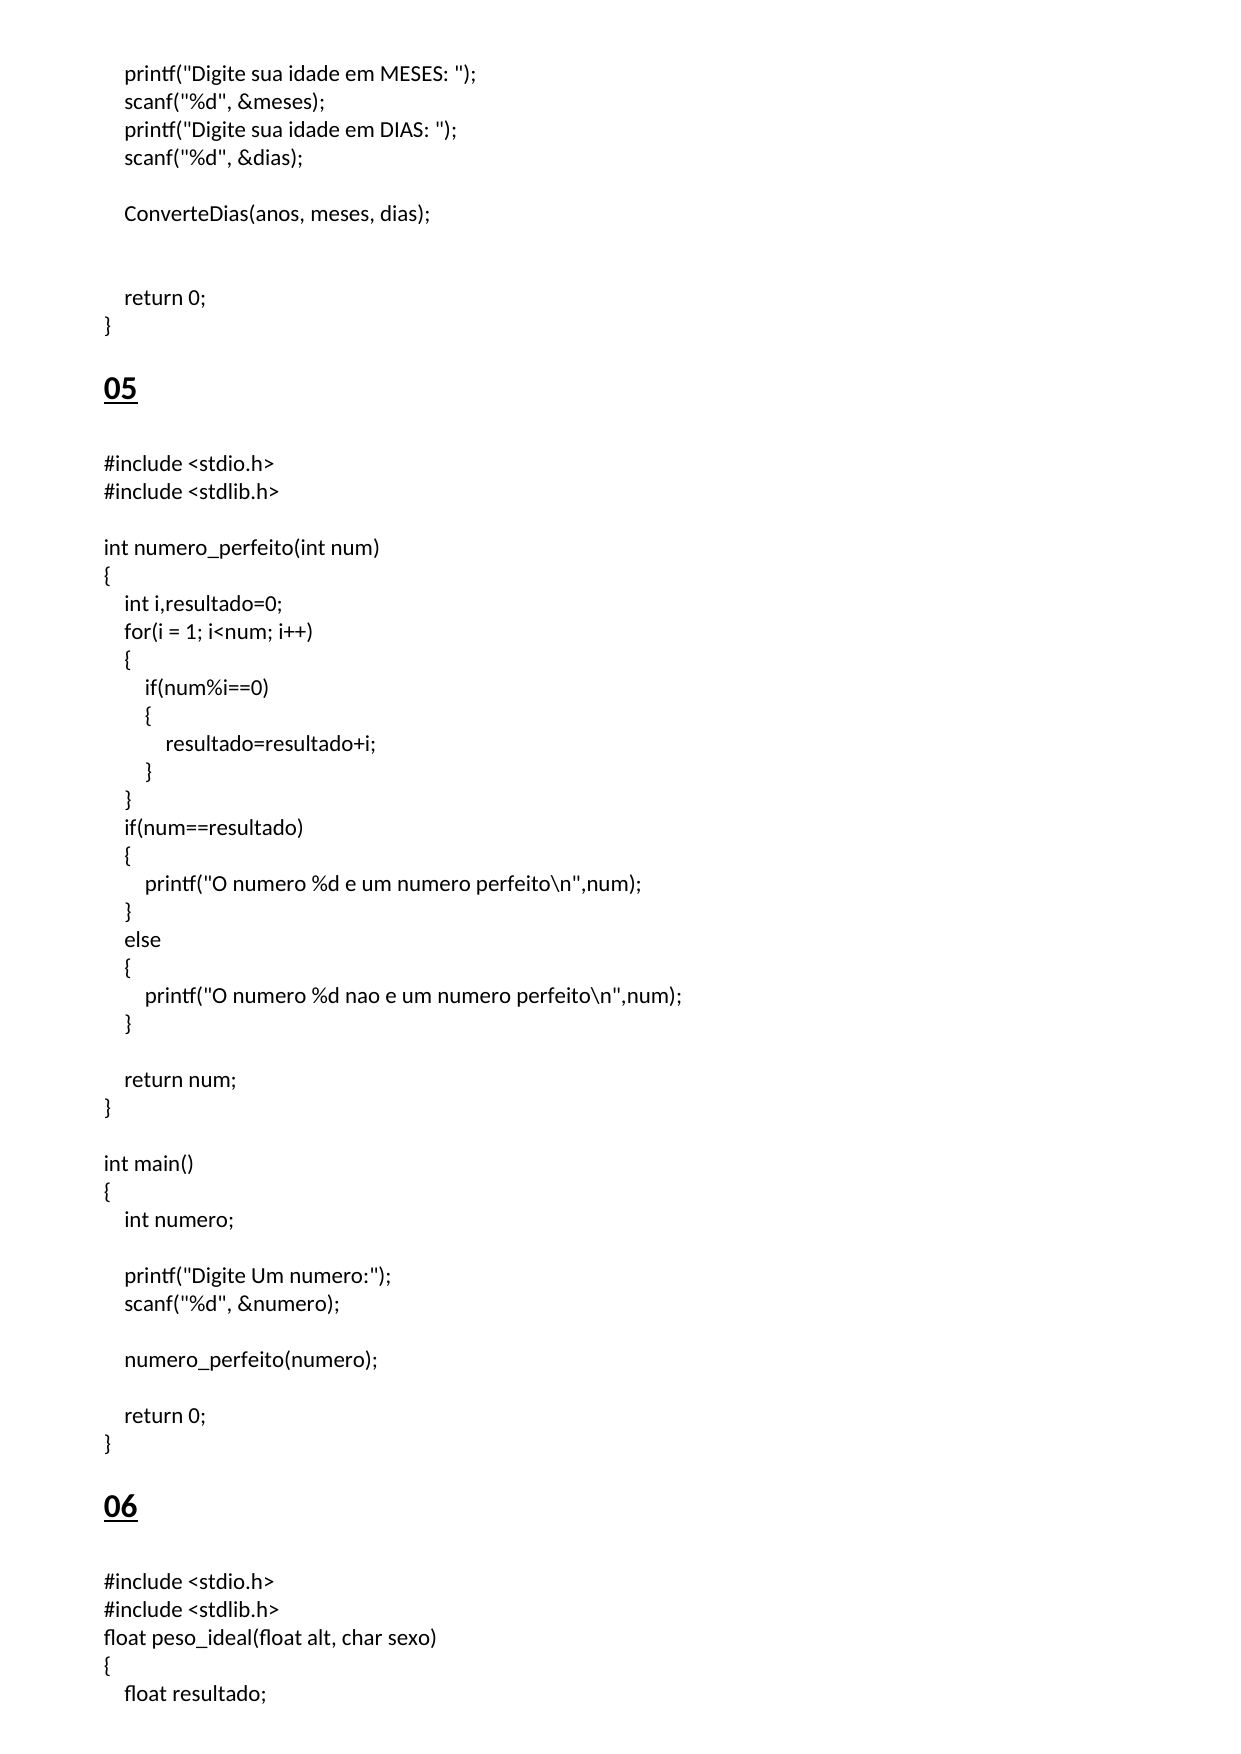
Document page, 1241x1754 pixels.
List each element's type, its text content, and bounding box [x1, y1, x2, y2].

text if(num%i==0) [103, 673, 1122, 701]
text } [103, 757, 1122, 785]
text printf("O numero %d e um numero perfeito\n",num); [103, 869, 1122, 897]
text int numero_perfeito(int num) [103, 533, 1122, 561]
text #include <stdio.h> [103, 449, 1122, 477]
text printf("O numero %d nao e um numero perfeito\n",num); [103, 981, 1122, 1009]
text printf("Digite sua idade em MESES: "); [103, 59, 1122, 87]
text { [103, 1177, 1122, 1205]
text scanf("%d", &numero); [103, 1289, 1122, 1317]
text #include <stdlib.h> [103, 1595, 1122, 1623]
text return 0; [103, 1401, 1122, 1429]
text scanf("%d", &meses); [103, 87, 1122, 115]
text scanf("%d", &dias); [103, 143, 1122, 171]
text { [103, 841, 1122, 869]
text else [103, 925, 1122, 953]
text int numero; [103, 1205, 1122, 1233]
text return 0; [103, 283, 1122, 311]
text } [103, 785, 1122, 813]
text if(num==resultado) [103, 813, 1122, 841]
text printf("Digite sua idade em DIAS: "); [103, 115, 1122, 143]
text } [103, 311, 1122, 339]
text int i,resultado=0; [103, 589, 1122, 617]
text resultado=resultado+i; [103, 729, 1122, 757]
text { [103, 645, 1122, 673]
text } [103, 1429, 1122, 1457]
text } [103, 1009, 1122, 1037]
text float peso_ideal(float alt, char sexo) [103, 1623, 1122, 1651]
text for(i = 1; i<num; i++) [103, 617, 1122, 645]
text 05 [103, 367, 1122, 408]
text int main() [103, 1149, 1122, 1177]
text { [103, 953, 1122, 981]
text float resultado; [103, 1679, 1122, 1707]
text numero_perfeito(numero); [103, 1345, 1122, 1373]
text 06 [103, 1486, 1122, 1526]
text { [103, 1651, 1122, 1679]
text #include <stdlib.h> [103, 477, 1122, 505]
text } [103, 1093, 1122, 1121]
text { [103, 701, 1122, 729]
text return num; [103, 1065, 1122, 1093]
text printf("Digite Um numero:"); [103, 1261, 1122, 1289]
text #include <stdio.h> [103, 1567, 1122, 1595]
text { [103, 561, 1122, 589]
text } [103, 897, 1122, 925]
text ConverteDias(anos, meses, dias); [103, 199, 1122, 227]
